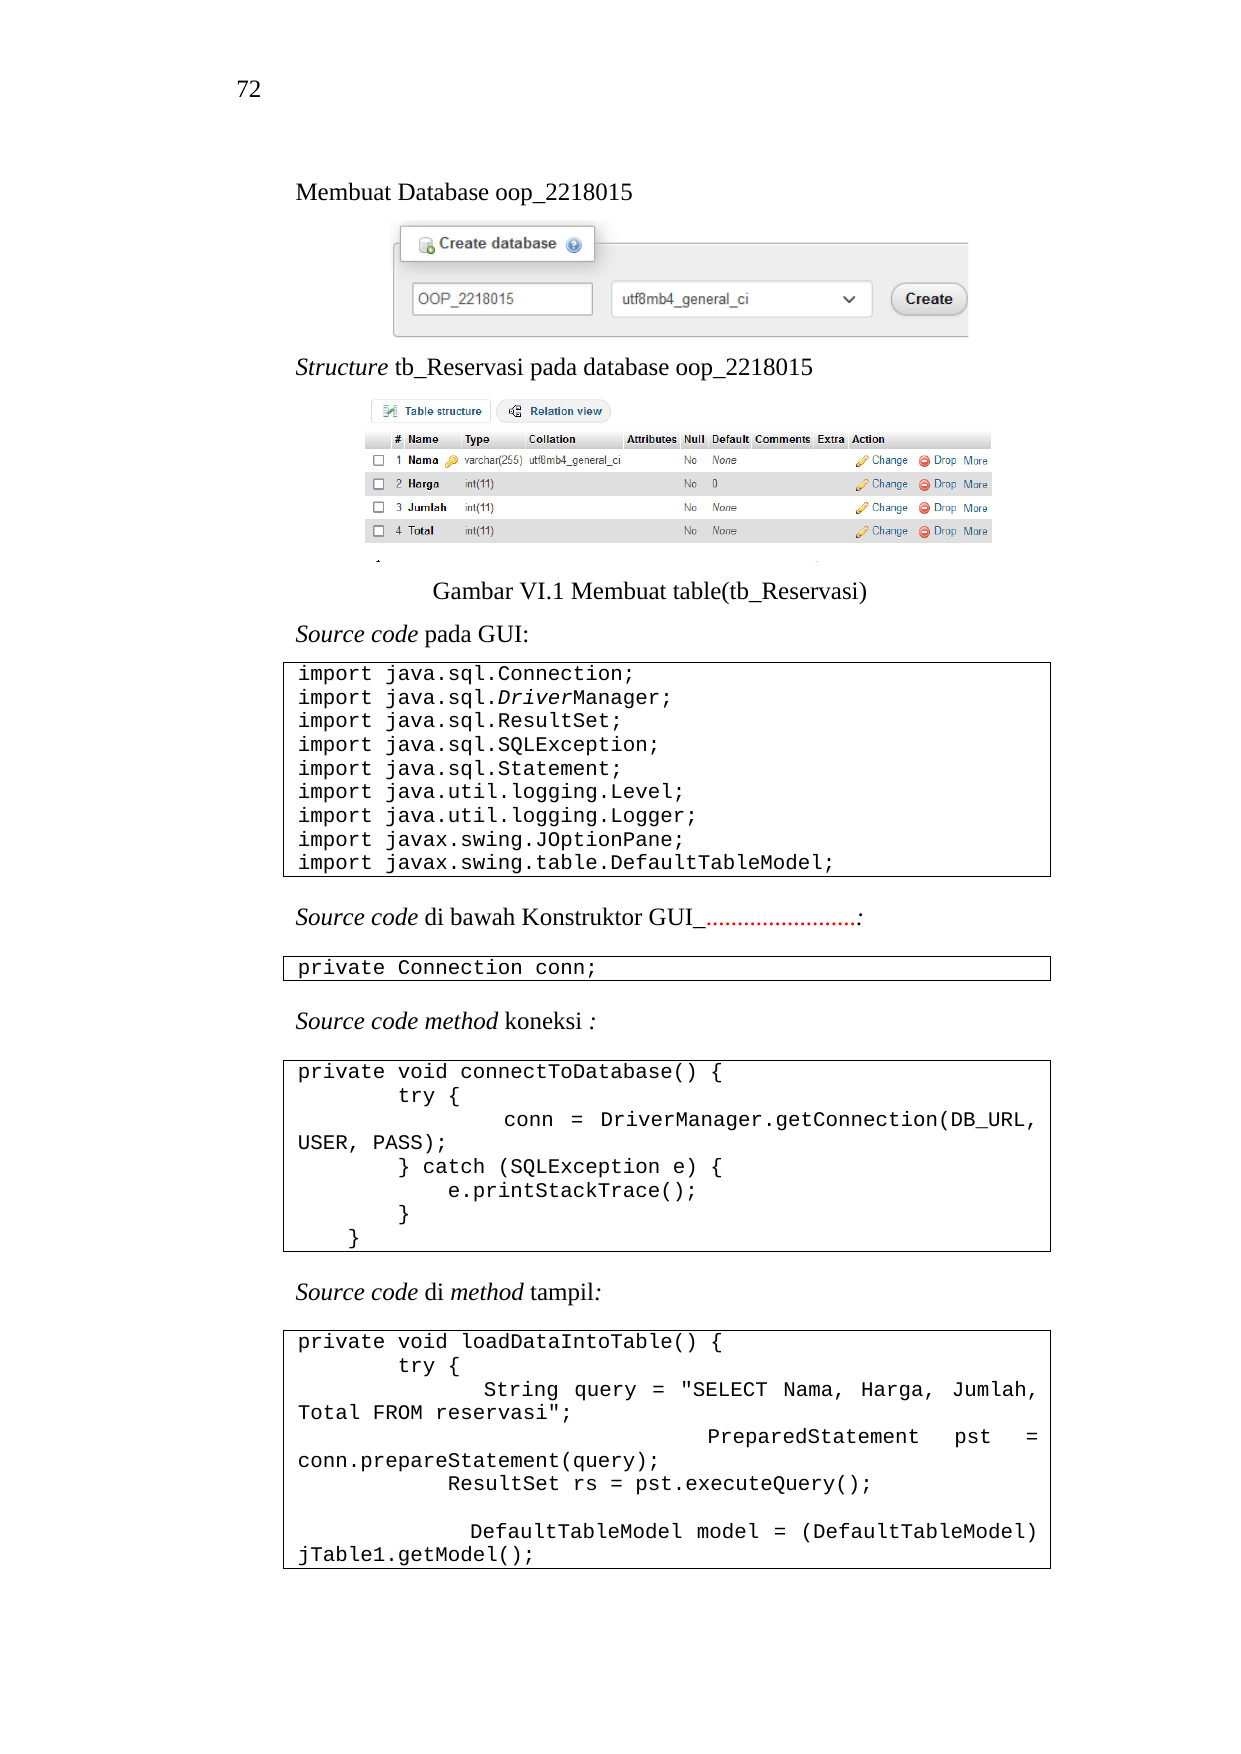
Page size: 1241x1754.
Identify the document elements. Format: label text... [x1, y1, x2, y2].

text Membuat Database oop_2218015 [295, 177, 1063, 206]
picture [389, 220, 969, 338]
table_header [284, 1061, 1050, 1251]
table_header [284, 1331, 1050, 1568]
text Source code di method tampil: [295, 1277, 1063, 1305]
text Structure tb_Reservasi pada database oop_2218015 [295, 352, 1063, 381]
text Source code method koneksi : [295, 1006, 1063, 1035]
picture [361, 395, 997, 562]
subtitle Membuat table(tb_Reservasi) [236, 576, 1063, 604]
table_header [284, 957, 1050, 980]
text Source code pada GUI: [295, 619, 1063, 648]
text Source code di bawah Konstruktor GUI_........................: [295, 902, 1063, 931]
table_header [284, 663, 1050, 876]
